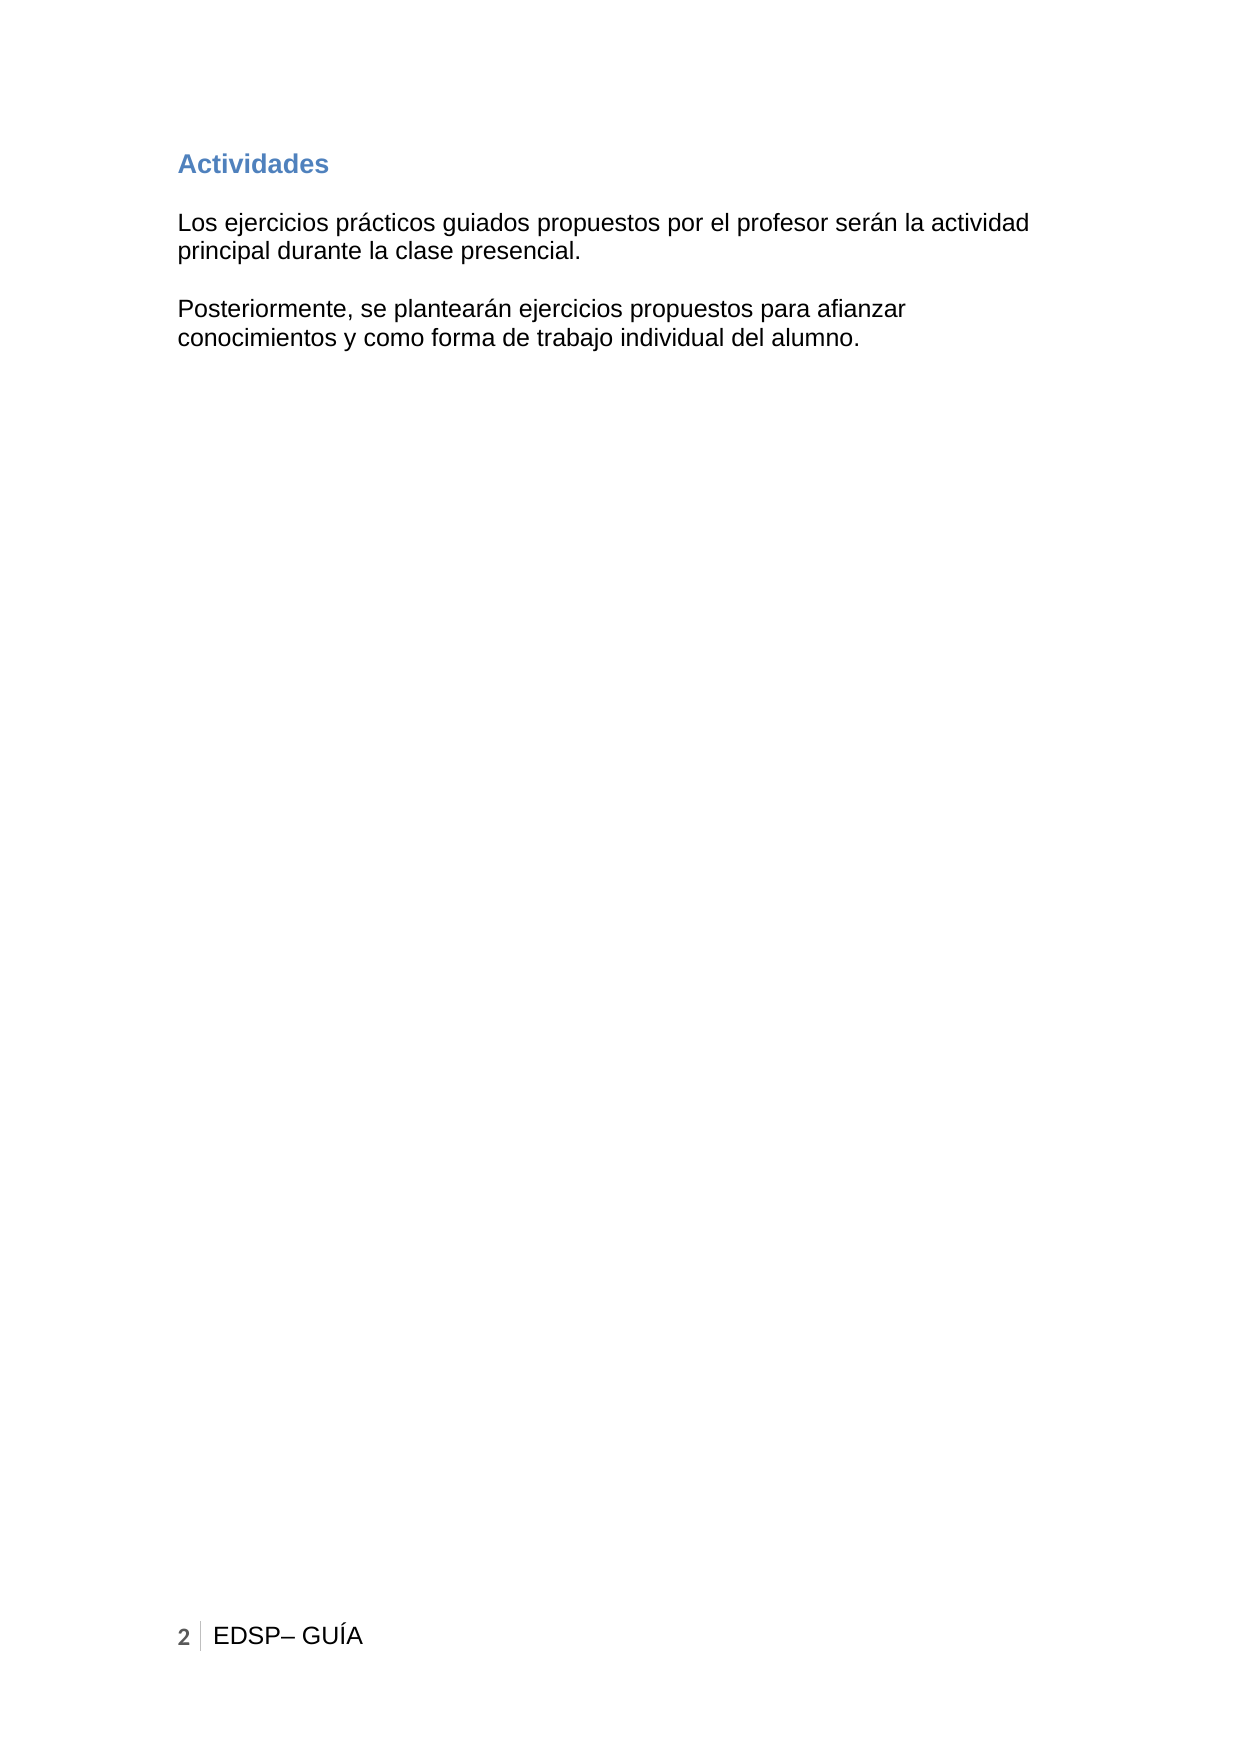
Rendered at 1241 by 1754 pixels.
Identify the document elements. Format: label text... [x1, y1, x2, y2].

text Los ejercicios prácticos guiados propuestos por el profesor serán la actividad principal durante la clase presencial. [177, 208, 1063, 265]
text Posteriormente, se plantearán ejercicios propuestos para afianzar conocimientos y como forma de trabajo individual del alumno. [177, 294, 1063, 351]
subtitle Actividades [177, 148, 1063, 179]
